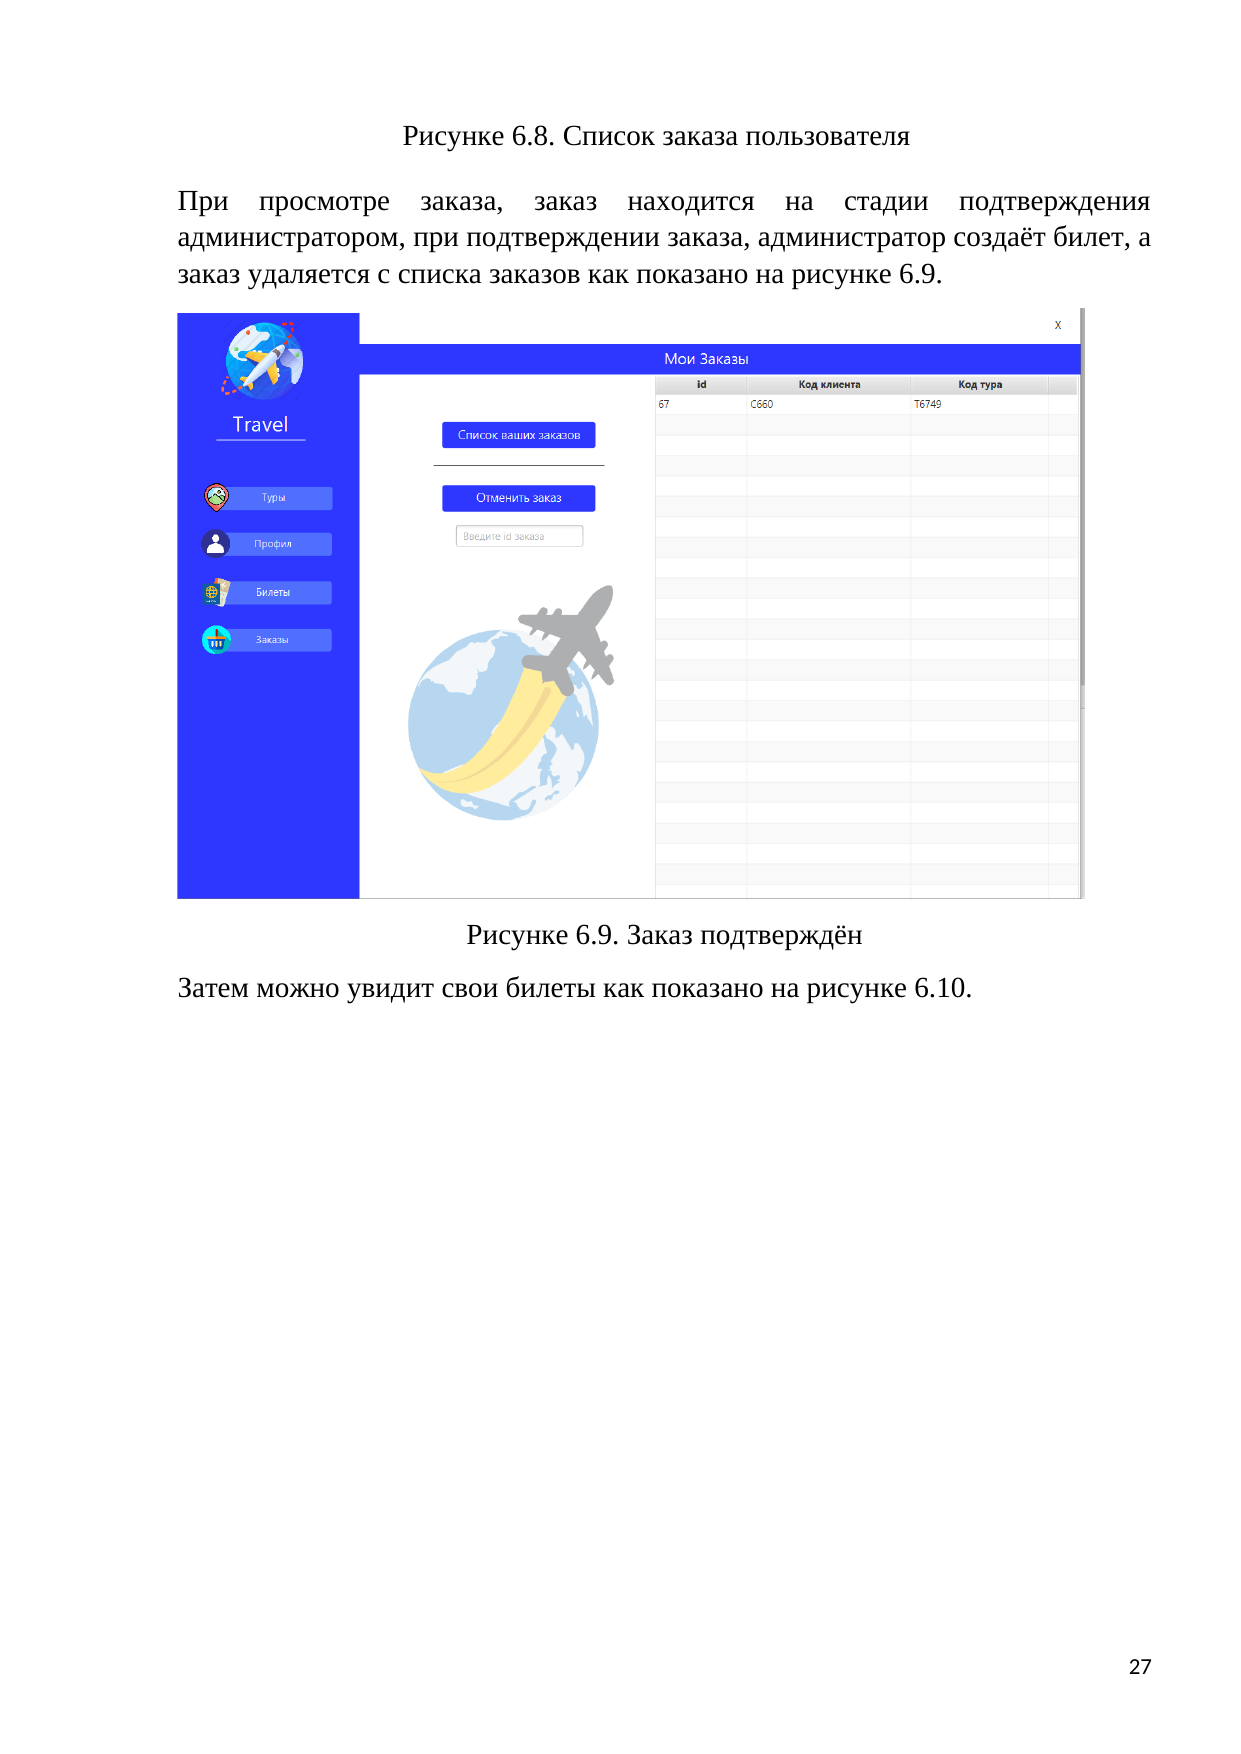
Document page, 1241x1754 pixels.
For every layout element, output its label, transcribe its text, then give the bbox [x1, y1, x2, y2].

text Рисунке 6.8. Список заказа пользователя [402, 118, 1152, 152]
text При просмотре заказа, заказ находится на стадии подтверждения администратором, при подтверждении заказа, администратор создаёт билет, а заказ удаляется с списка заказов как показано на рисунке 6.9. [177, 183, 1152, 289]
text Затем можно увидит свои билеты как показано на рисунке 6.10. [177, 970, 1152, 1004]
text Рисунке 6.9. Заказ подтверждён [177, 917, 1152, 951]
picture [177, 308, 1085, 899]
